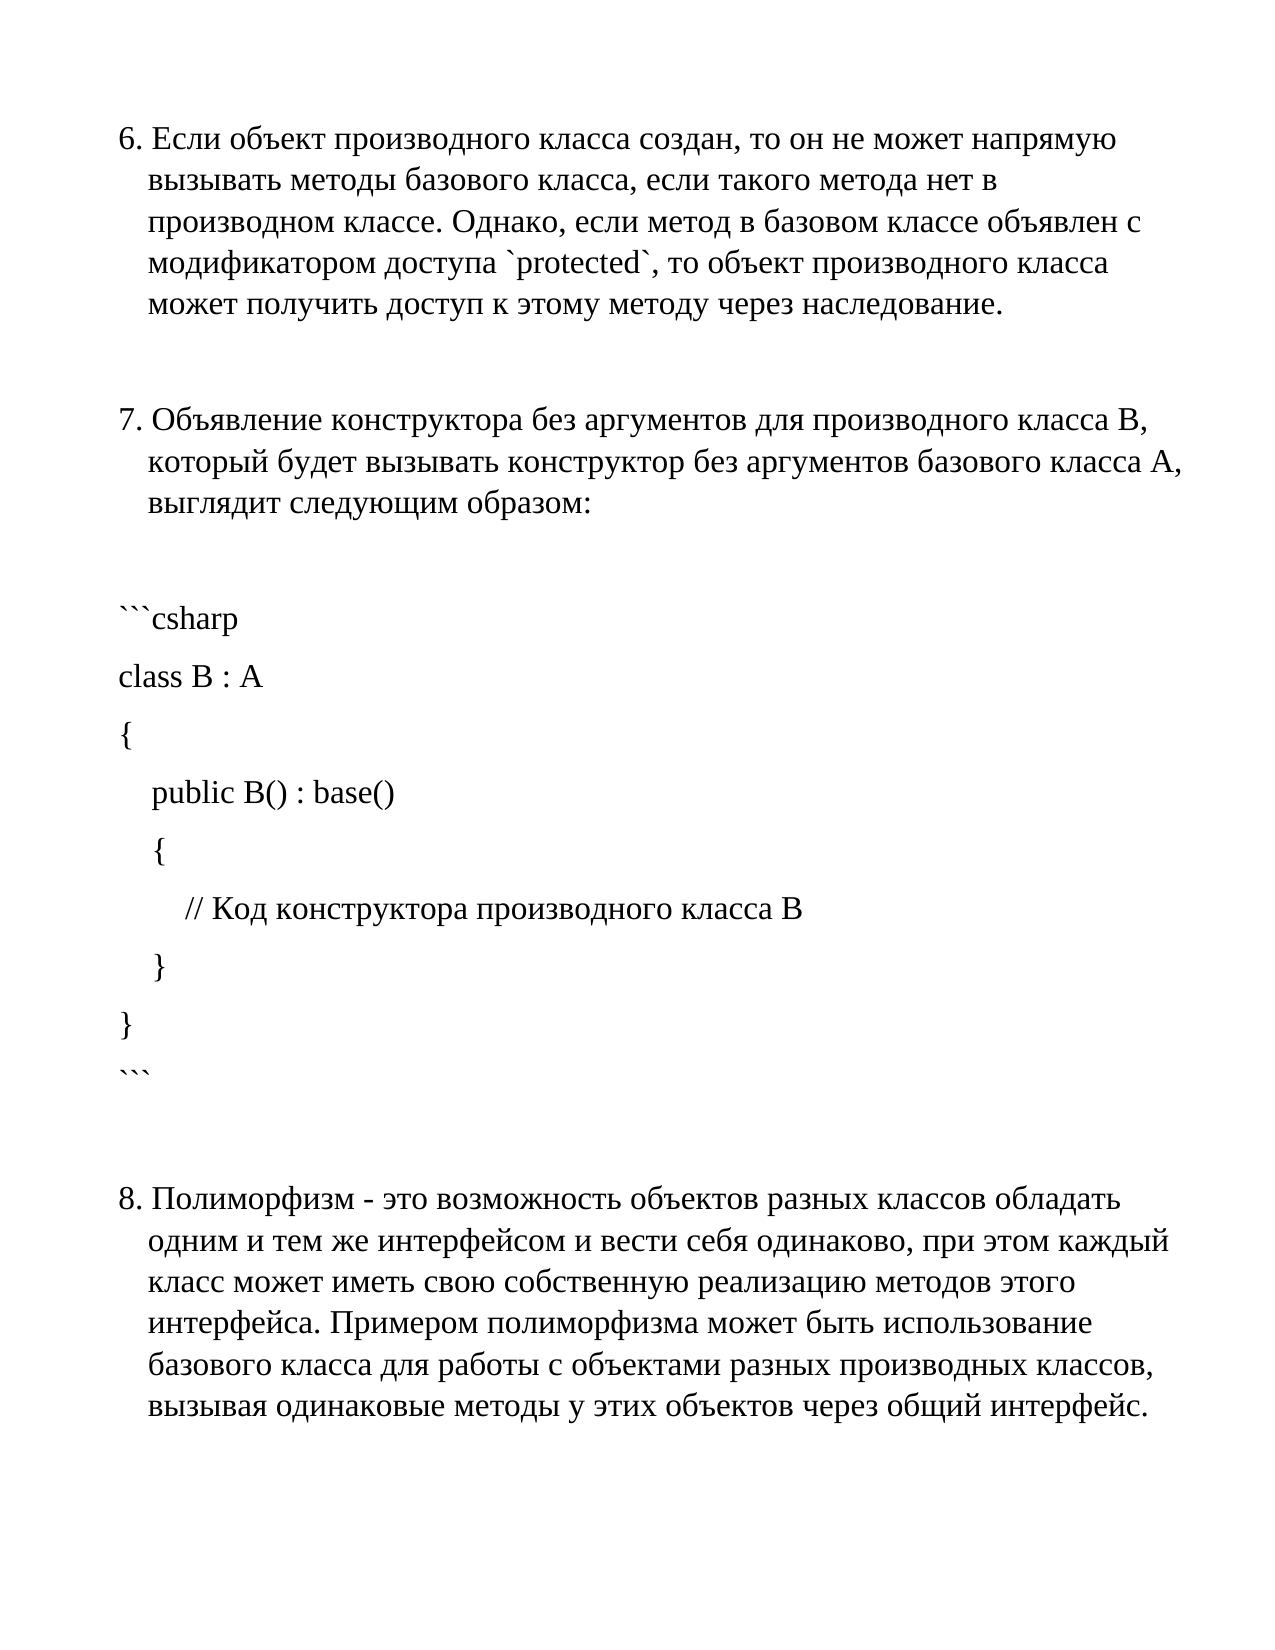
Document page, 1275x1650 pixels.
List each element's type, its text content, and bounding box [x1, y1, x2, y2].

text public B() : base() [118, 772, 1186, 811]
text { [118, 830, 1186, 869]
text ```csharp [118, 598, 1186, 637]
text ``` [118, 1062, 1186, 1101]
text } [118, 1004, 1186, 1043]
text class B : A [118, 656, 1186, 695]
text // Код конструктора производного класса B [118, 888, 1186, 927]
text 7. Объявление конструктора без аргументов для производного класса B, который будет вызывать конструктор без аргументов базового класса A, выглядит следующим образом: [118, 399, 1186, 521]
text 6. Если объект производного класса создан, то он не может напрямую вызывать методы базового класса, если такого метода нет в производном классе. Однако, если метод в базовом классе объявлен с модификатором доступа `protected`, то объект производного класса может получить доступ к этому методу через наследование. [118, 118, 1186, 322]
text { [118, 714, 1186, 753]
text } [118, 946, 1186, 985]
text 8. Полиморфизм - это возможность объектов разных классов обладать одним и тем же интерфейсом и вести себя одинаково, при этом каждый класс может иметь свою собственную реализацию методов этого интерфейса. Примером полиморфизма может быть использование базового класса для работы с объектами разных производных классов, вызывая одинаковые методы у этих объектов через общий интерфейс. [118, 1178, 1186, 1424]
